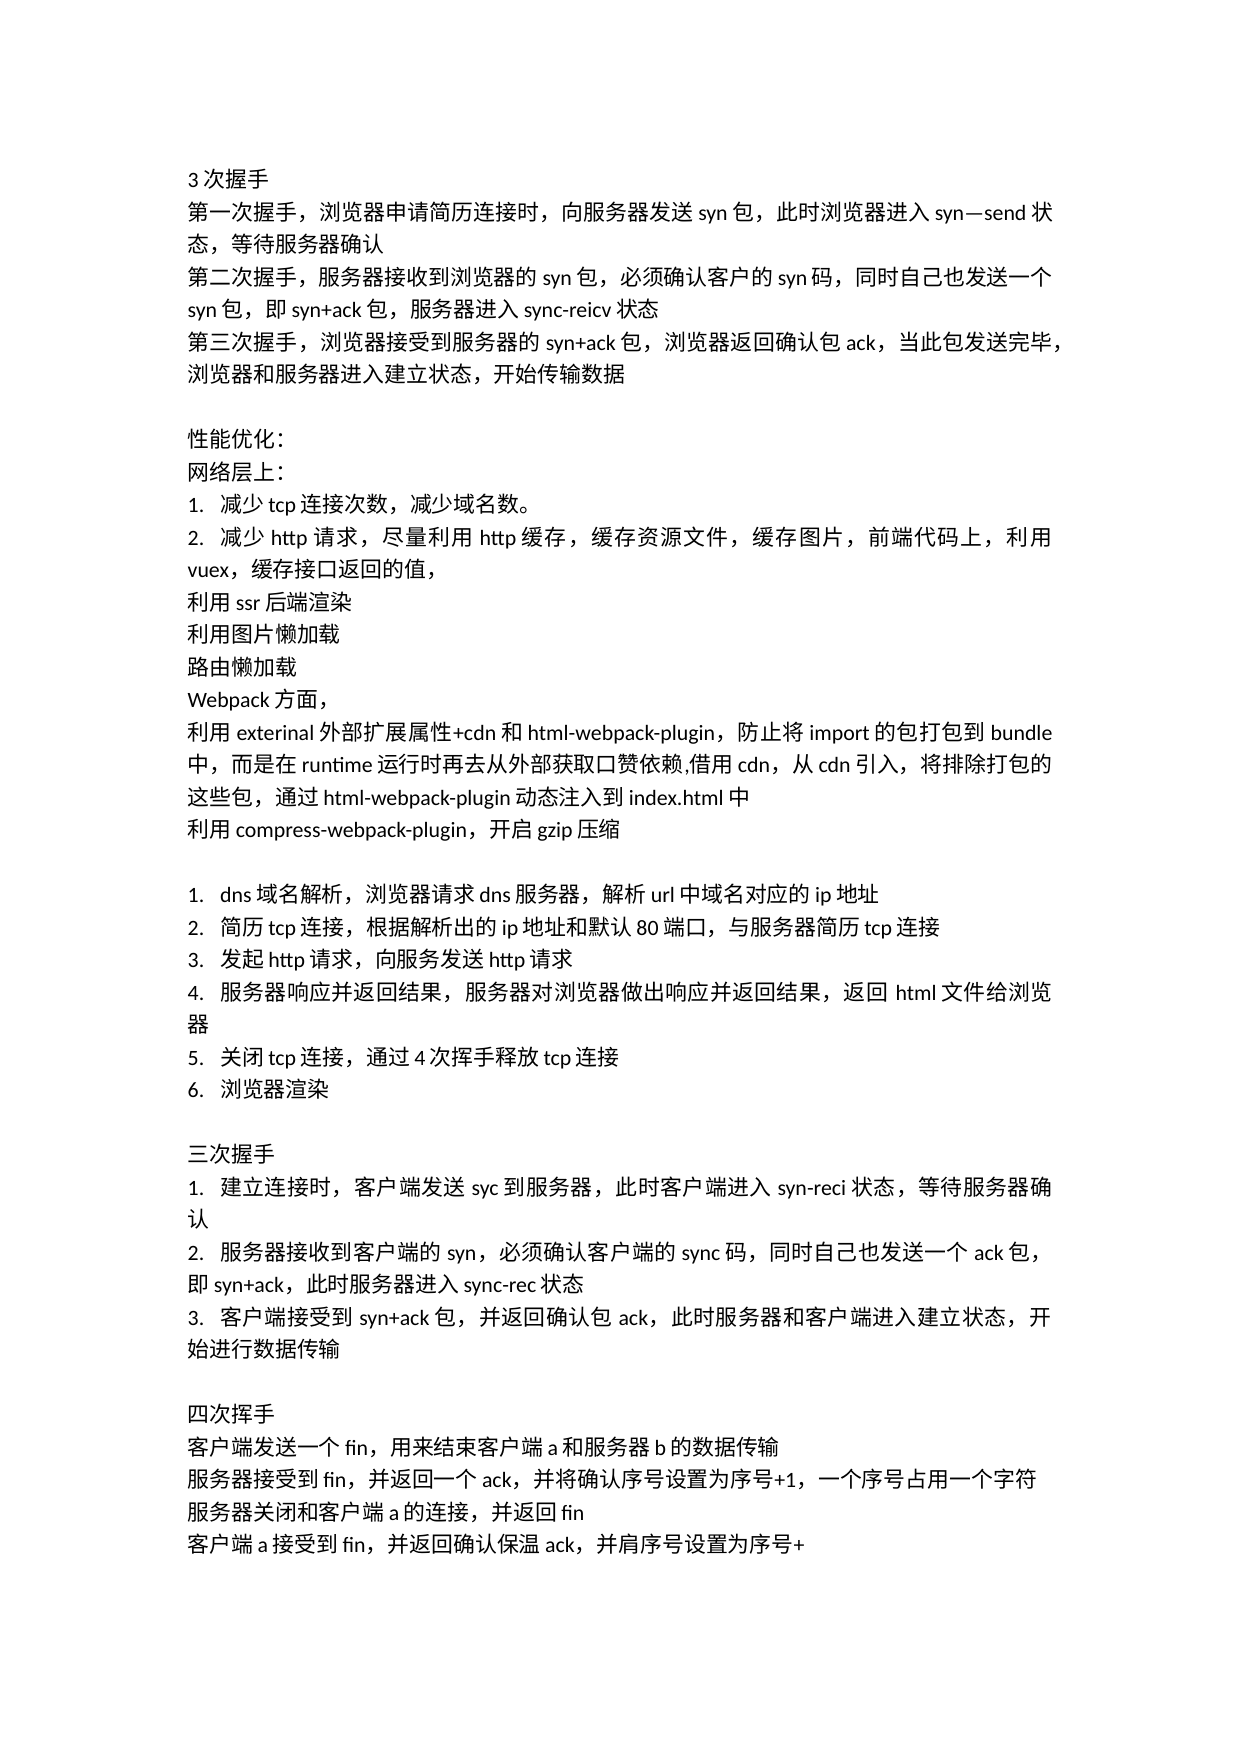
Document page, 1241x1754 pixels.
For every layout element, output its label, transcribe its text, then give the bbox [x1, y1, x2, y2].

list 服务器接受到fin，并返回一个ack，并将确认序号设置为序号+1，一个序号占用一个字符 [187, 1462, 1053, 1494]
list 服务器关闭和客户端a的连接，并返回fin [187, 1494, 1053, 1527]
list 客户端接受到syn+ack包，并返回确认包ack，此时服务器和客户端进入建立状态，开始进行数据传输 [187, 1299, 1053, 1364]
list 减少tcp连接次数，减少域名数。 [187, 487, 1053, 519]
list 客户端a接受到fin，并返回确认保温ack，并肩序号设置为序号+ [187, 1527, 1053, 1559]
text 第一次握手，浏览器申请简历连接时，向服务器发送syn包，此时浏览器进入syn—send状态，等待服务器确认 [187, 194, 1053, 259]
list 客户端发送一个fin，用来结束客户端a和服务器b的数据传输 [187, 1429, 1053, 1462]
text 第二次握手，服务器接收到浏览器的syn包，必须确认客户的syn码，同时自己也发送一个syn包，即syn+ack包，服务器进入sync-reicv状态 [187, 259, 1053, 324]
list 利用compress-webpack-plugin，开启gzip压缩 [187, 812, 1053, 844]
list 简历tcp连接，根据解析出的ip地址和默认80端口，与服务器简历tcp连接 [187, 909, 1053, 942]
list 发起http请求，向服务发送http请求 [187, 942, 1053, 974]
text 性能优化： [187, 422, 1053, 454]
list 利用exterinal外部扩展属性+cdn和html-webpack-plugin，防止将import的包打包到bundle中，而是在runtime运行时再去从外部获取口赞依赖,借用cdn，从cdn引入，将排除打包的这些包，通过html-webpack-plugin动态注入到index.html中 [187, 714, 1053, 812]
list 建立连接时，客户端发送syc到服务器，此时客户端进入syn-reci状态，等待服务器确认 [187, 1169, 1053, 1234]
list 服务器接收到客户端的syn，必须确认客户端的sync码，同时自己也发送一个ack包，即syn+ack，此时服务器进入sync-rec状态 [187, 1234, 1053, 1299]
list Webpack方面， [187, 682, 1053, 714]
text 网络层上： [187, 454, 1053, 487]
list 四次挥手 [187, 1397, 1053, 1429]
list dns域名解析，浏览器请求dns服务器，解析url中域名对应的ip地址 [187, 877, 1053, 909]
text 3次握手 [187, 162, 1053, 194]
text 第三次握手，浏览器接受到服务器的syn+ack包，浏览器返回确认包ack，当此包发送完毕，浏览器和服务器进入建立状态，开始传输数据 [187, 324, 1053, 389]
list 三次握手 [187, 1137, 1053, 1169]
list 服务器响应并返回结果，服务器对浏览器做出响应并返回结果，返回html文件给浏览器 [187, 974, 1053, 1039]
list 减少http请求，尽量利用http缓存，缓存资源文件，缓存图片，前端代码上，利用vuex，缓存接口返回的值， [187, 519, 1053, 584]
list 浏览器渲染 [187, 1072, 1053, 1104]
list 利用ssr后端渲染 [187, 584, 1053, 617]
list 路由懒加载 [187, 649, 1053, 682]
list 利用图片懒加载 [187, 617, 1053, 649]
list 关闭tcp连接，通过4次挥手释放tcp连接 [187, 1039, 1053, 1072]
